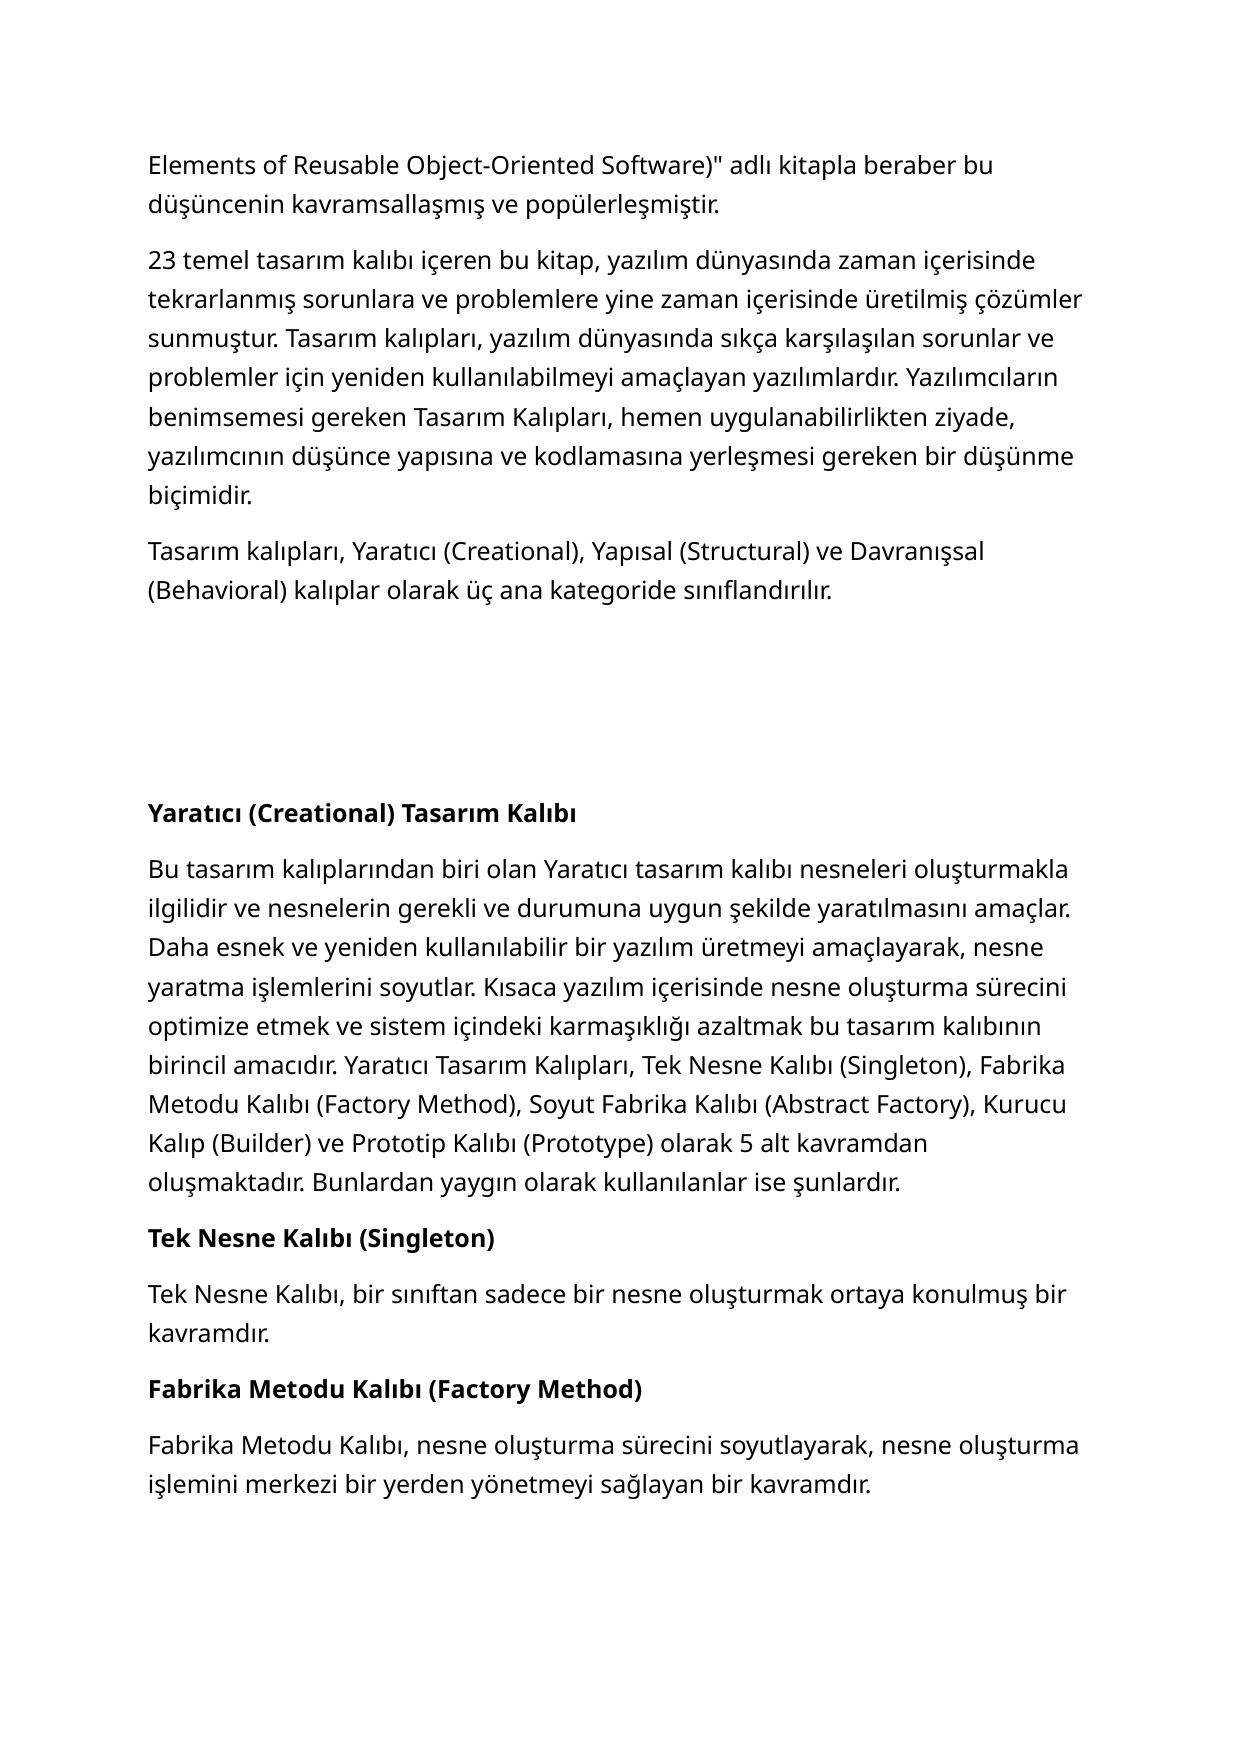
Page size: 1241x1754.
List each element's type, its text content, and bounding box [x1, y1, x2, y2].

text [148, 148, 1093, 221]
text Tasarım kalıpları, Yaratıcı (Creational), Yapısal (Structural) ve Davranışsal (Behavioral) kalıplar olarak üç ana kategoride sınıflandırılır. [148, 533, 1093, 607]
text Yaratıcı (Creational) Tasarım Kalıbı [148, 796, 1093, 830]
text Tek Nesne Kalıbı (Singleton) [148, 1221, 1093, 1255]
text Fabrika Metodu Kalıbı, nesne oluşturma sürecini soyutlayarak, nesne oluşturma işlemini merkezi bir yerden yönetmeyi sağlayan bir kavramdır. [148, 1428, 1093, 1501]
text Bu tasarım kalıplarından biri olan Yaratıcı tasarım kalıbı nesneleri oluşturmakla ilgilidir ve nesnelerin gerekli ve durumuna uygun şekilde yaratılmasını amaçlar. Daha esnek ve yeniden kullanılabilir bir yazılım üretmeyi amaçlayarak, nesne yaratma işlemlerini soyutlar. Kısaca yazılım içerisinde nesne oluşturma sürecini optimize etmek ve sistem içindeki karmaşıklığı azaltmak bu tasarım kalıbının birincil amacıdır. Yaratıcı Tasarım Kalıpları, Tek Nesne Kalıbı (Singleton), Fabrika Metodu Kalıbı (Factory Method), Soyut Fabrika Kalıbı (Abstract Factory), Kurucu Kalıp (Builder) ve Prototip Kalıbı (Prototype) olarak 5 alt kavramdan oluşmaktadır. Bunlardan yaygın olarak kullanılanlar ise şunlardır. [148, 852, 1093, 1199]
text Tek Nesne Kalıbı, bir sınıftan sadece bir nesne oluşturmak ortaya konulmuş bir kavramdır. [148, 1277, 1093, 1350]
text 23 temel tasarım kalıbı içeren bu kitap, yazılım dünyasında zaman içerisinde tekrarlanmış sorunlara ve problemlere yine zaman içerisinde üretilmiş çözümler sunmuştur. Tasarım kalıpları, yazılım dünyasında sıkça karşılaşılan sorunlar ve problemler için yeniden kullanılabilmeyi amaçlayan yazılımlardır. Yazılımcıların benimsemesi gereken Tasarım Kalıpları, hemen uygulanabilirlikten ziyade, yazılımcının düşünce yapısına ve kodlamasına yerleşmesi gereken bir düşünme biçimidir. [148, 243, 1093, 512]
text Fabrika Metodu Kalıbı (Factory Method) [148, 1372, 1093, 1406]
